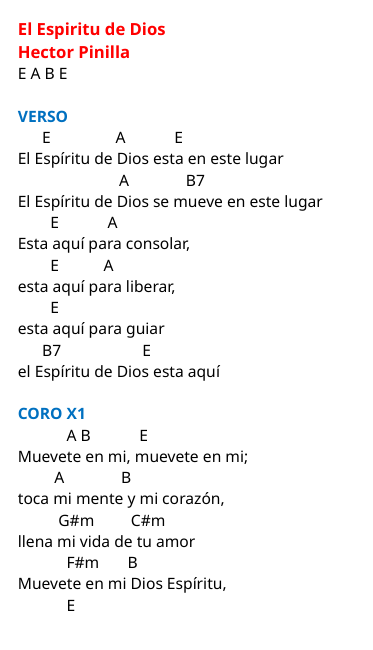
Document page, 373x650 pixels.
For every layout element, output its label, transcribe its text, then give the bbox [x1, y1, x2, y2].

text El Espiritu de Dios [18, 18, 354, 40]
text Muevete en mi Dios Espíritu, [18, 573, 354, 594]
text E A [18, 254, 354, 276]
text E A [18, 212, 354, 233]
text E [18, 297, 354, 318]
text Muevete en mi, muevete en mi; [18, 446, 354, 467]
text llena mi vida de tu amor [18, 531, 354, 552]
text El Espíritu de Dios esta en este lugar [18, 148, 354, 169]
text El Espíritu de Dios se mueve en este lugar [18, 191, 354, 212]
text E A E [18, 127, 354, 148]
text A B [18, 467, 354, 488]
text el Espíritu de Dios esta aquí [18, 361, 354, 382]
text A B7 [18, 169, 354, 191]
text Hector Pinilla [18, 40, 354, 63]
text esta aquí para liberar, [18, 276, 354, 297]
text esta aquí para guiar [18, 318, 354, 339]
text G#m C#m [18, 509, 354, 531]
text A B E [18, 424, 354, 446]
text B7 E [18, 339, 354, 361]
text E [18, 594, 354, 616]
text Esta aquí para consolar, [18, 233, 354, 254]
text toca mi mente y mi corazón, [18, 488, 354, 509]
text F#m B [18, 552, 354, 573]
text CORO X1 [18, 403, 354, 424]
text VERSO [18, 106, 354, 127]
text E A B E [18, 63, 354, 84]
